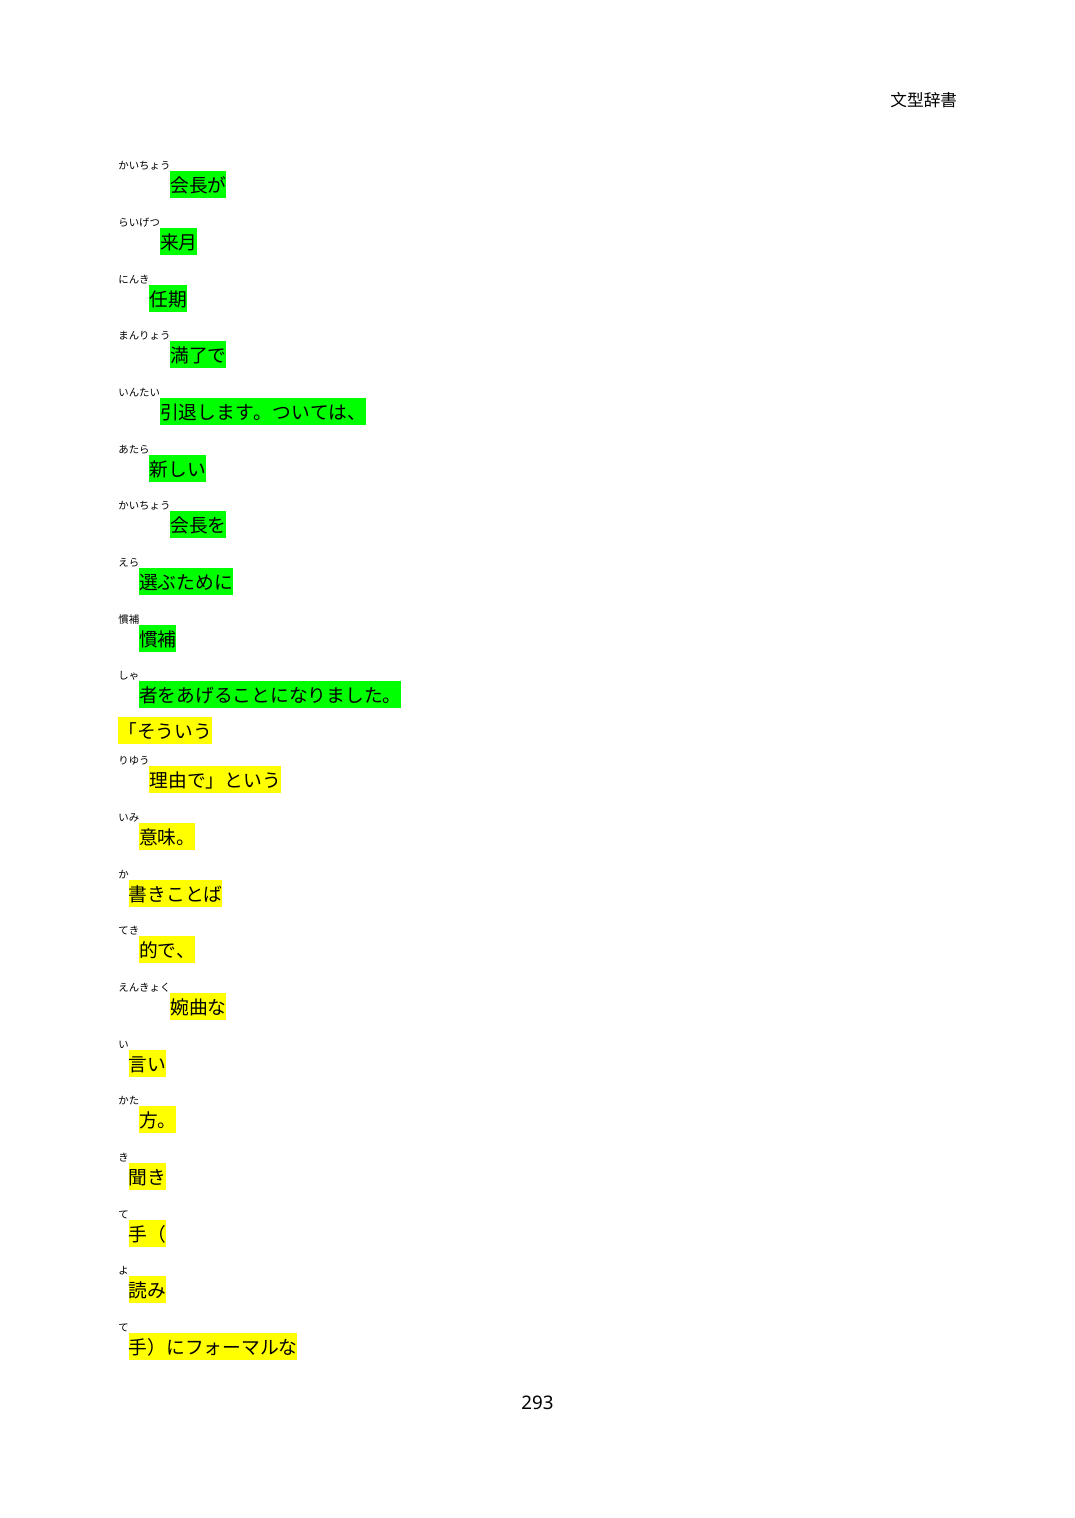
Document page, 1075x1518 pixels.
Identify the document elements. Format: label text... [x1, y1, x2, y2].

text ①≪≫このにのをすることになりました。ついては、からのをいただきたく、おいしげます。 ②のがでします。ついては、しいをぶためにをあげることになりました。 「そういうで」という。きことばで、ない。き（み）にフォーマルなでかをしたり、んだりするようなにわれることがい。(226) [118, 150, 957, 1368]
